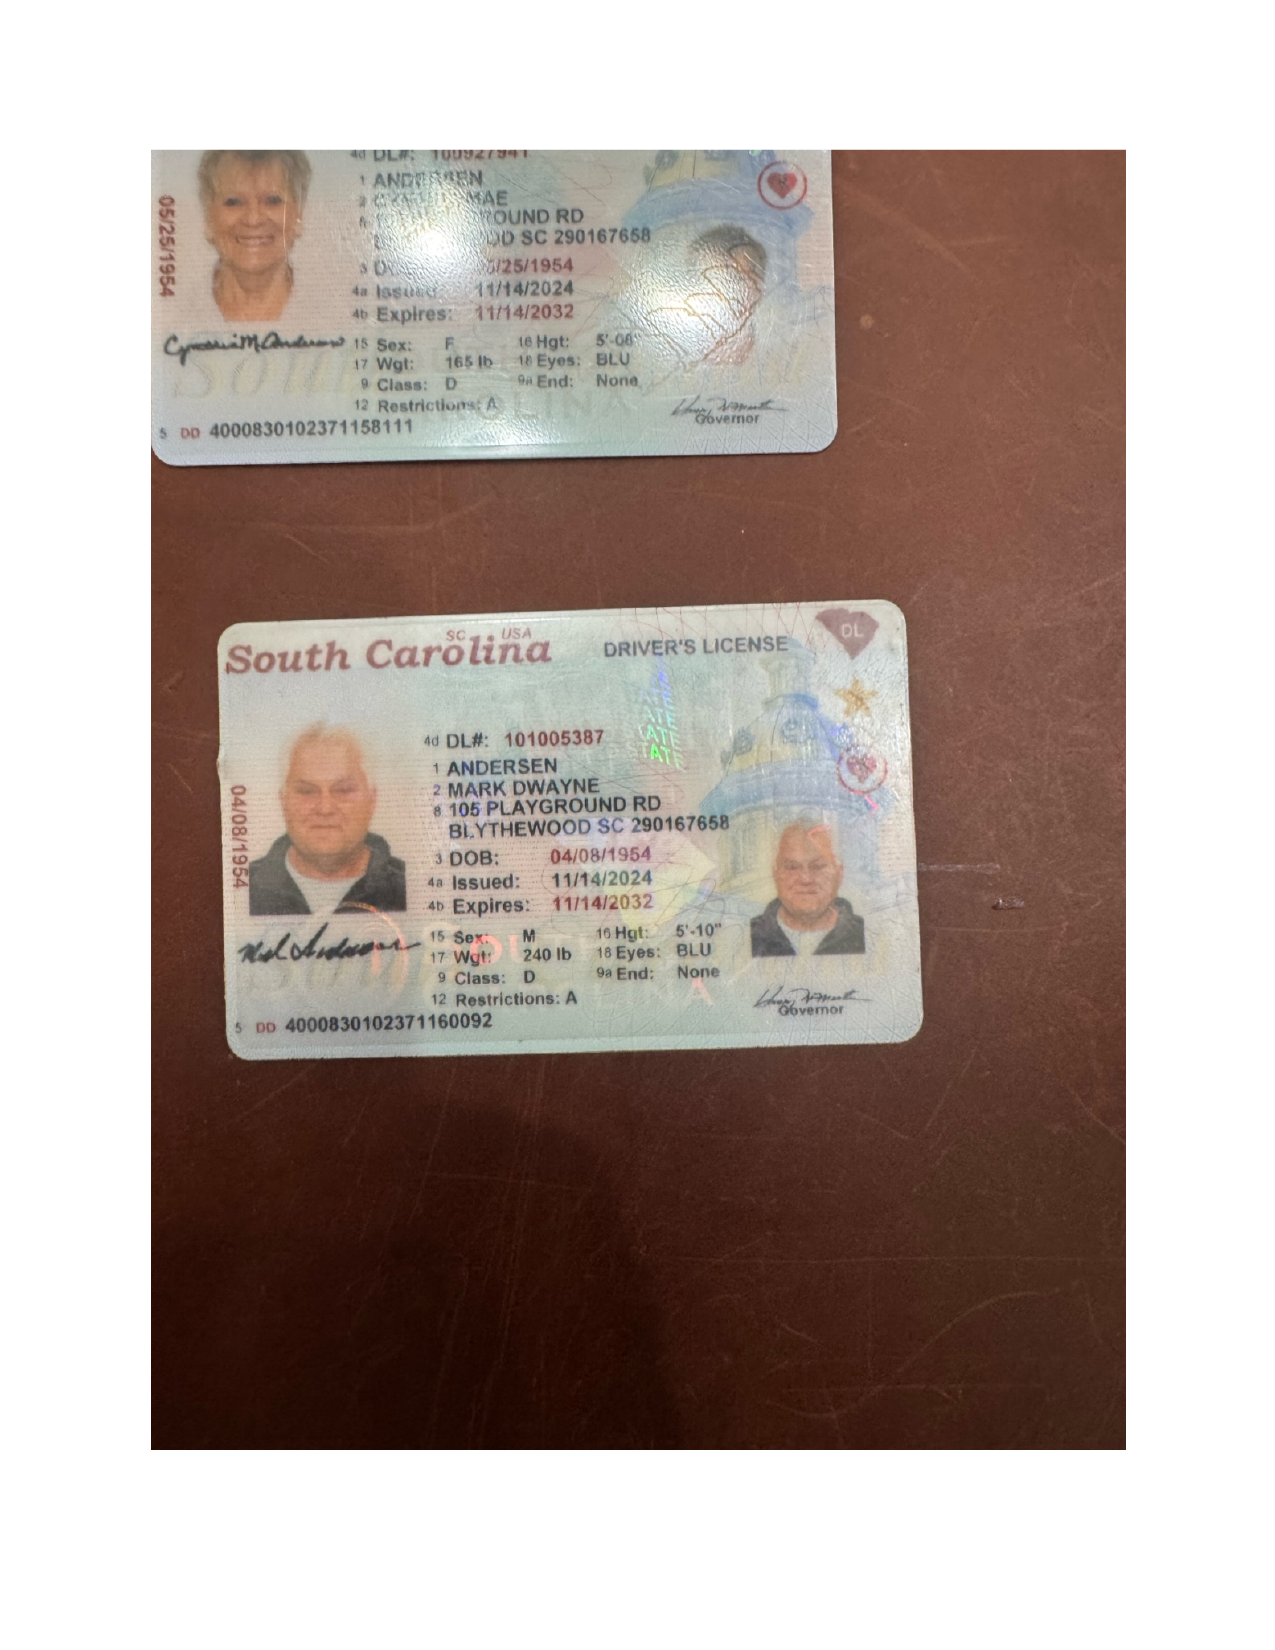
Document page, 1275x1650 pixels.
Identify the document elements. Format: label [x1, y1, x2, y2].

picture [152, 151, 1126, 1448]
